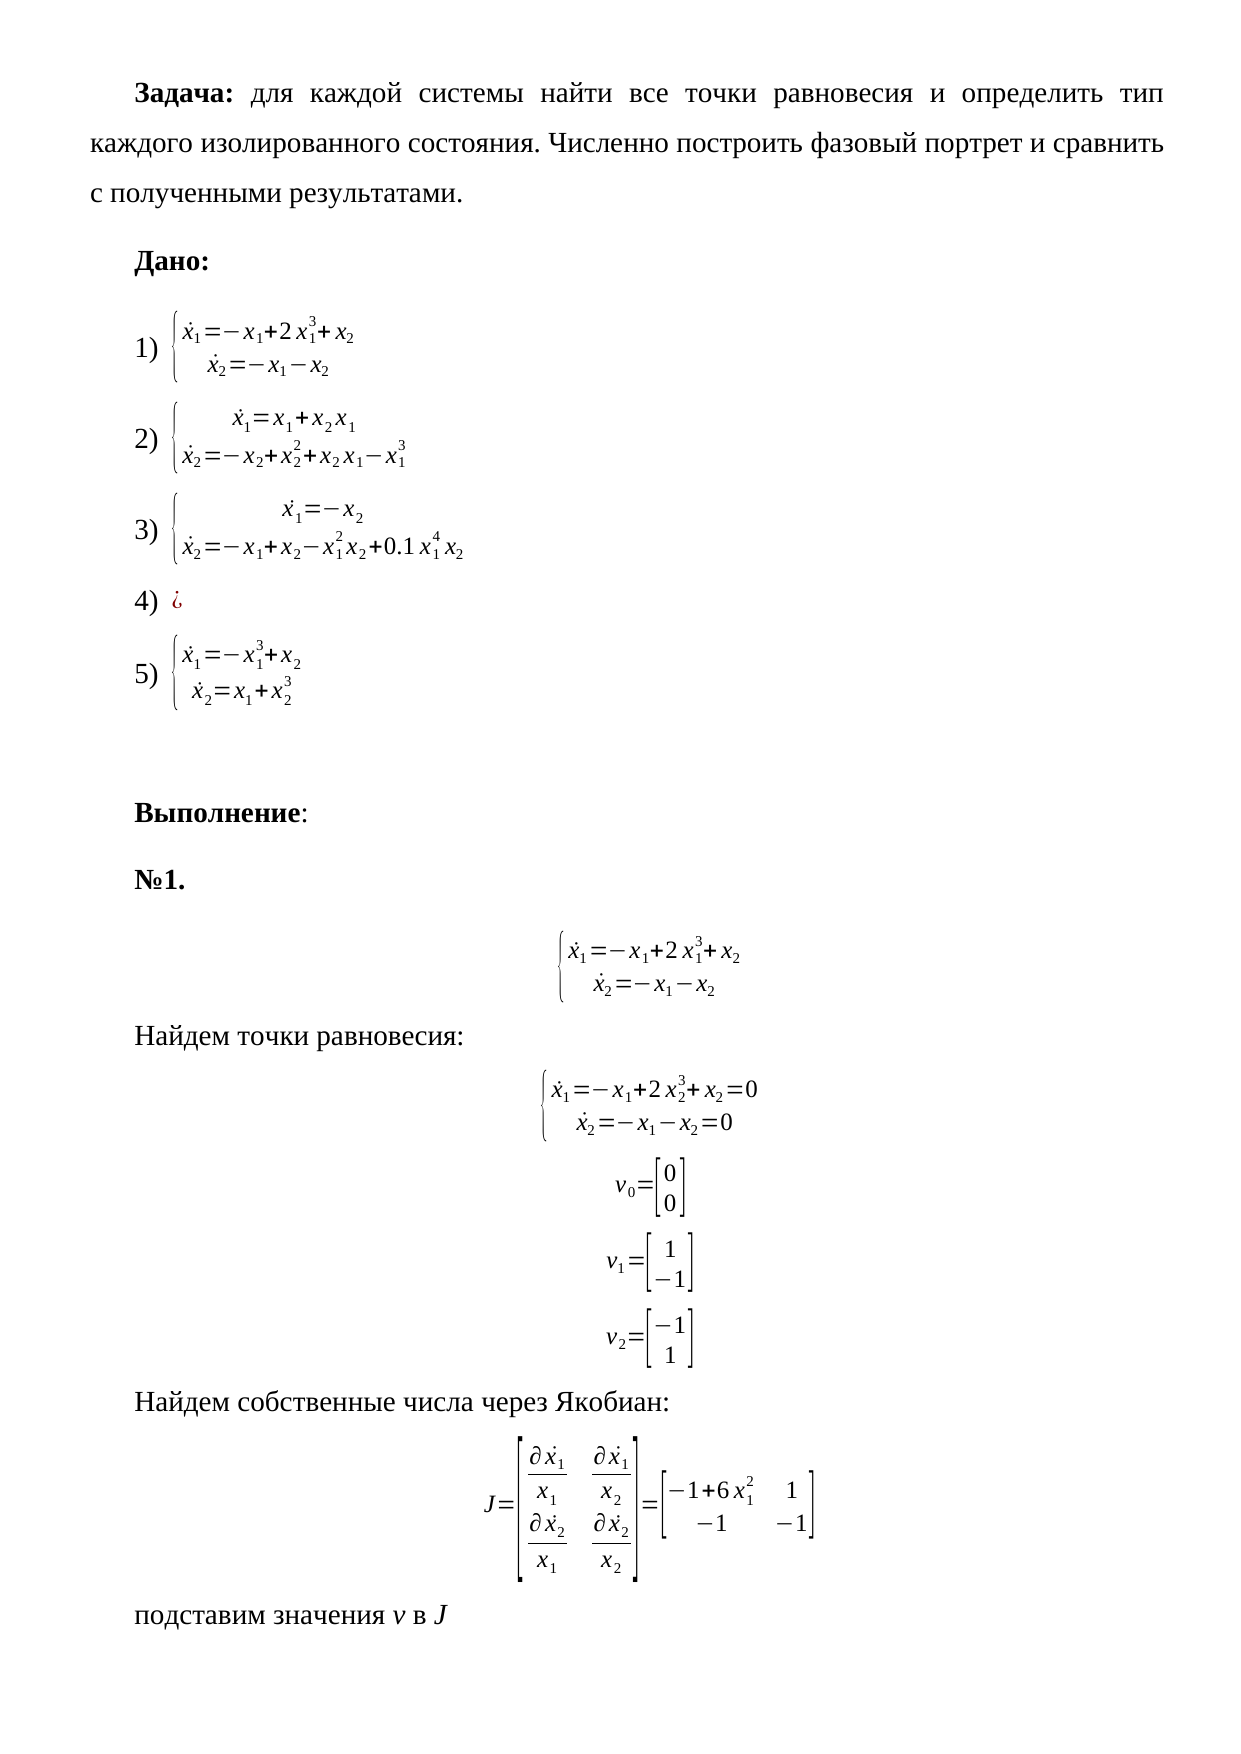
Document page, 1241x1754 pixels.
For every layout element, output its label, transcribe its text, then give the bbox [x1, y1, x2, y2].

list Найдем точки равновесия: [90, 1018, 1165, 1051]
list Найдем собственные числа через Якобиан: [90, 1384, 1165, 1418]
text Задача: для каждой системы найти все точки равновесия и определить тип каждого изолированного состояния. Численно построить фазовый портрет и сравнить с полученными результатами. [90, 75, 1165, 209]
list подставим значения v в J [90, 1597, 1165, 1631]
text Выполнение: [90, 795, 1119, 829]
text №1. [90, 862, 1119, 896]
text Дано: [90, 243, 1165, 276]
